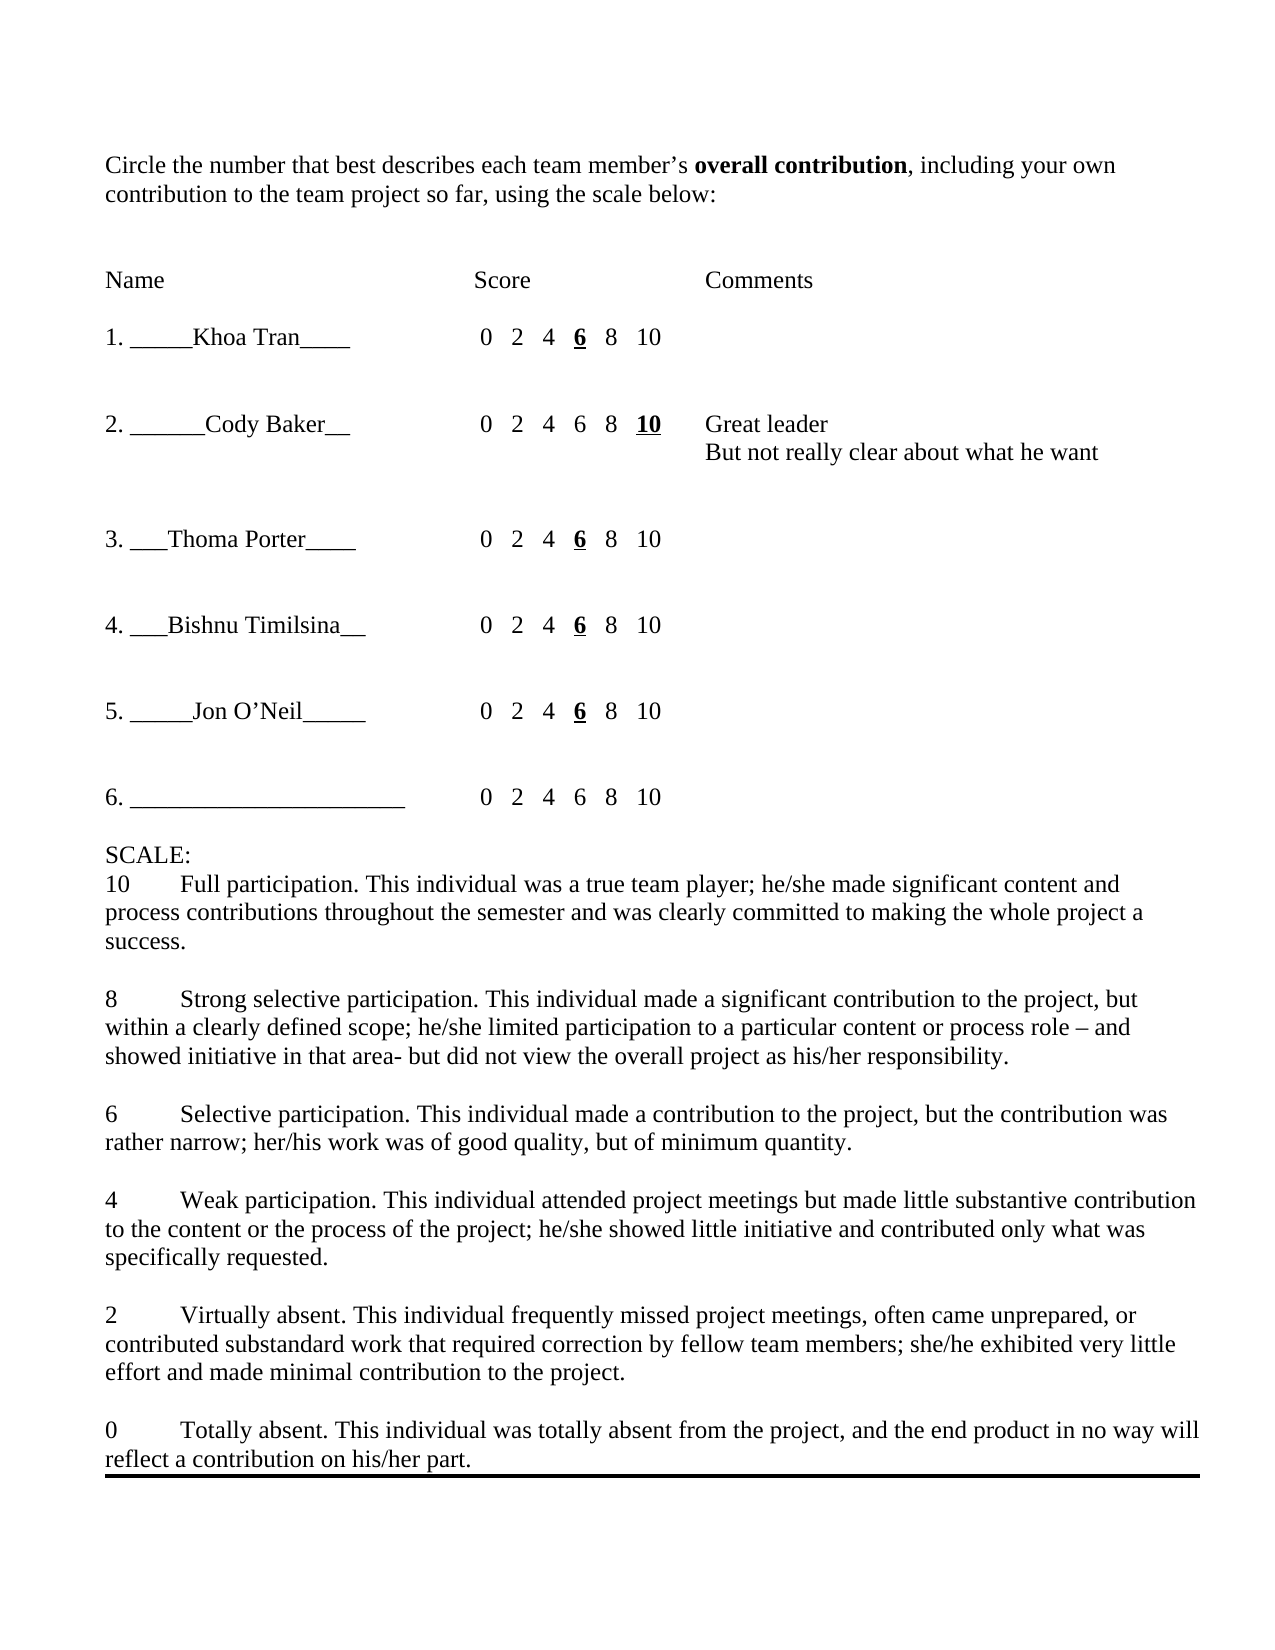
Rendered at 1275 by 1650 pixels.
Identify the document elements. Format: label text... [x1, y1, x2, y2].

text SCALE: [105, 840, 1200, 869]
text 8 Strong selective participation. This individual made a significant contribution to the project, but within a clearly defined scope; he/she limited participation to a particular content or process role – and showed initiative in that area- but did not view the overall project as his/her responsibility. [105, 984, 1200, 1070]
text Circle the number that best describes each team member’s overall contribution, including your own contribution to the team project so far, using the scale below: [105, 150, 1200, 207]
text 10 Full participation. This individual was a true team player; he/she made significant content and process contributions throughout the semester and was clearly committed to making the whole project a success. [105, 869, 1200, 955]
text 3. ___Thoma Porter____ 0 2 4 6 8 10 [105, 524, 1200, 552]
text 4 Weak participation. This individual attended project meetings but made little substantive contribution to the content or the process of the project; he/she showed little initiative and contributed only what was specifically requested. [105, 1185, 1200, 1271]
text 2. ______Cody Baker__ 0 2 4 6 8 10 Great leader [105, 409, 1200, 437]
text 2 Virtually absent. This individual frequently missed project meetings, often came unprepared, or contributed substandard work that required correction by fellow team members; she/he exhibited very little effort and made minimal contribution to the project. [105, 1300, 1200, 1386]
text 0 Totally absent. This individual was totally absent from the project, and the end product in no way will reflect a contribution on his/her part. [105, 1415, 1200, 1474]
text 5. _____Jon O’Neil_____ 0 2 4 6 8 10 [105, 696, 1200, 725]
text Name Score Comments [105, 265, 1200, 294]
text 6 Selective participation. This individual made a contribution to the project, but the contribution was rather narrow; her/his work was of good quality, but of minimum quantity. [105, 1099, 1200, 1156]
text 4. ___Bishnu Timilsina__ 0 2 4 6 8 10 [105, 610, 1200, 639]
text But not really clear about what he want [630, 437, 1200, 466]
text 6. ______________________ 0 2 4 6 8 10 [105, 782, 1200, 811]
text 1. _____Khoa Tran____ 0 2 4 6 8 10 [105, 322, 1200, 351]
